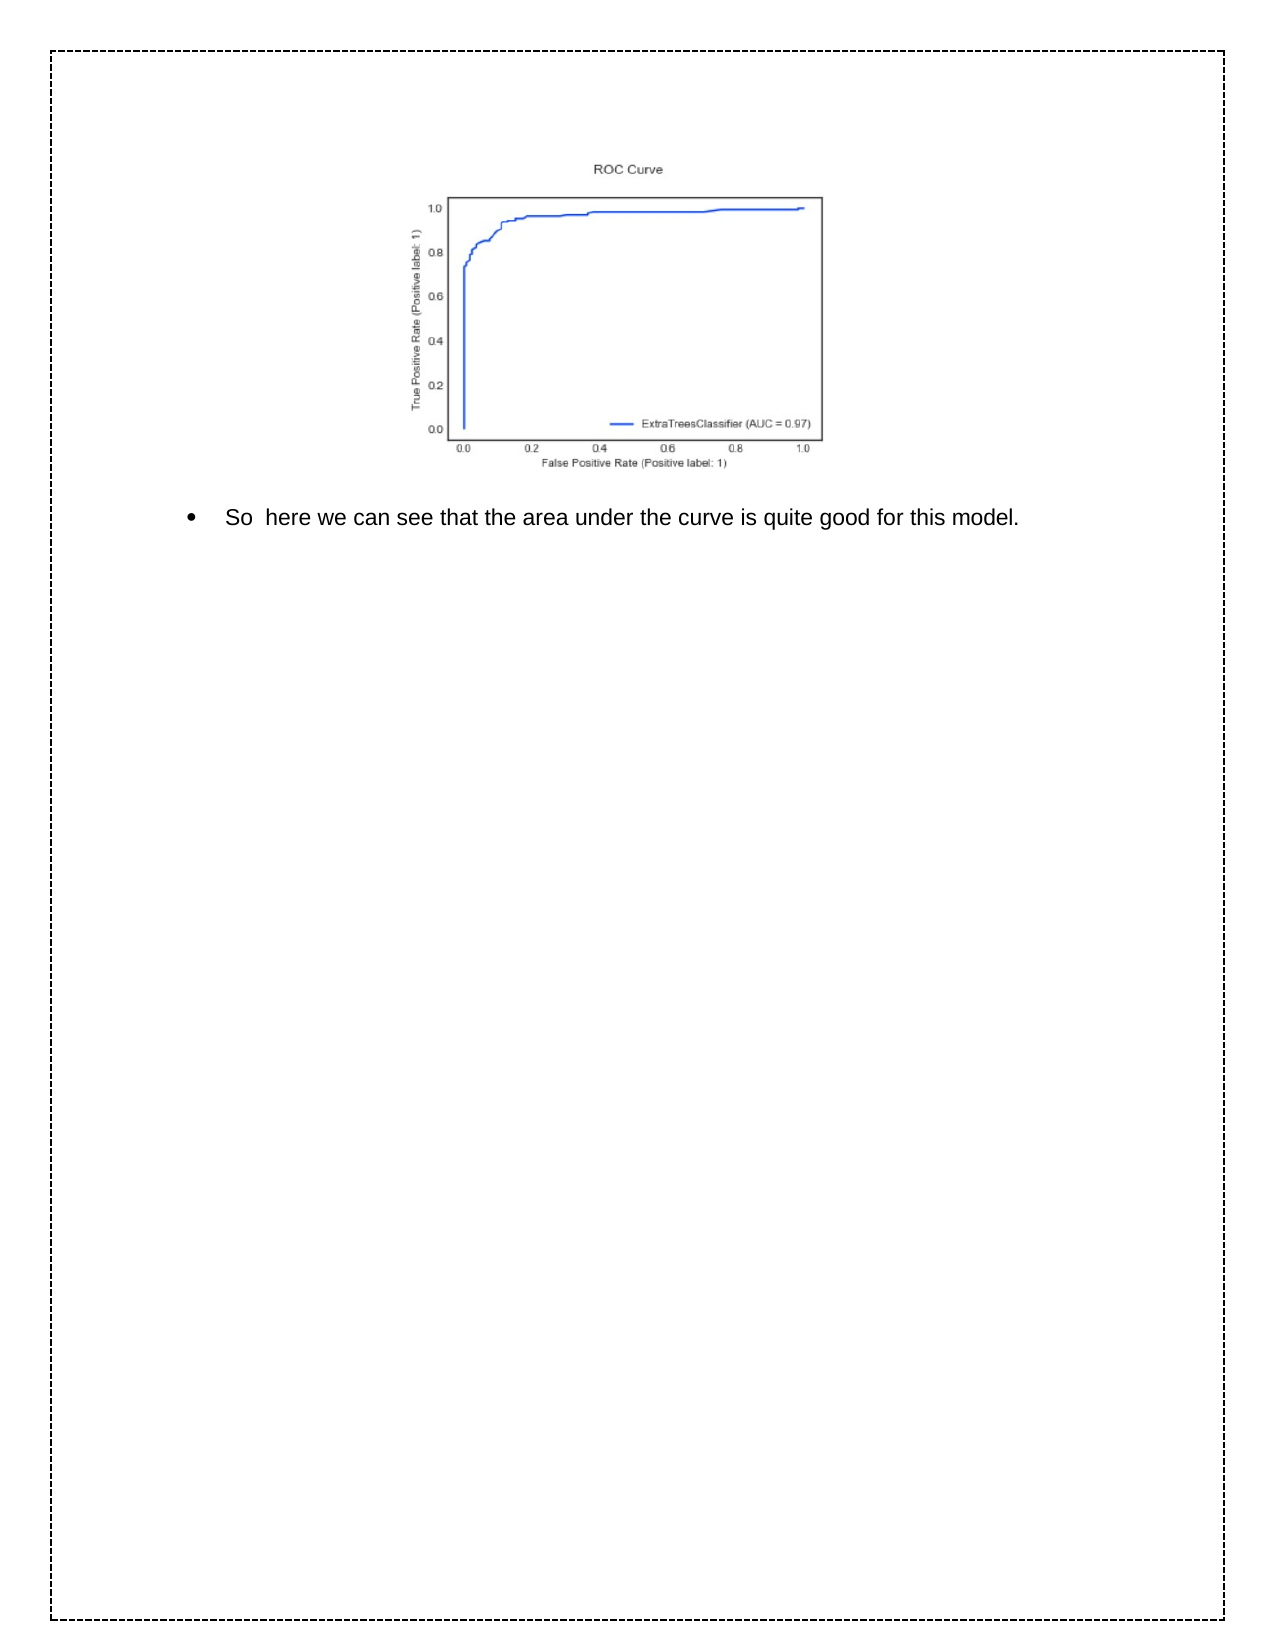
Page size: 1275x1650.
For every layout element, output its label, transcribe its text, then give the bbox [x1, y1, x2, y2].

picture [411, 164, 824, 469]
list So here we can see that the area under the curve is quite good for this model. [187, 504, 1198, 531]
